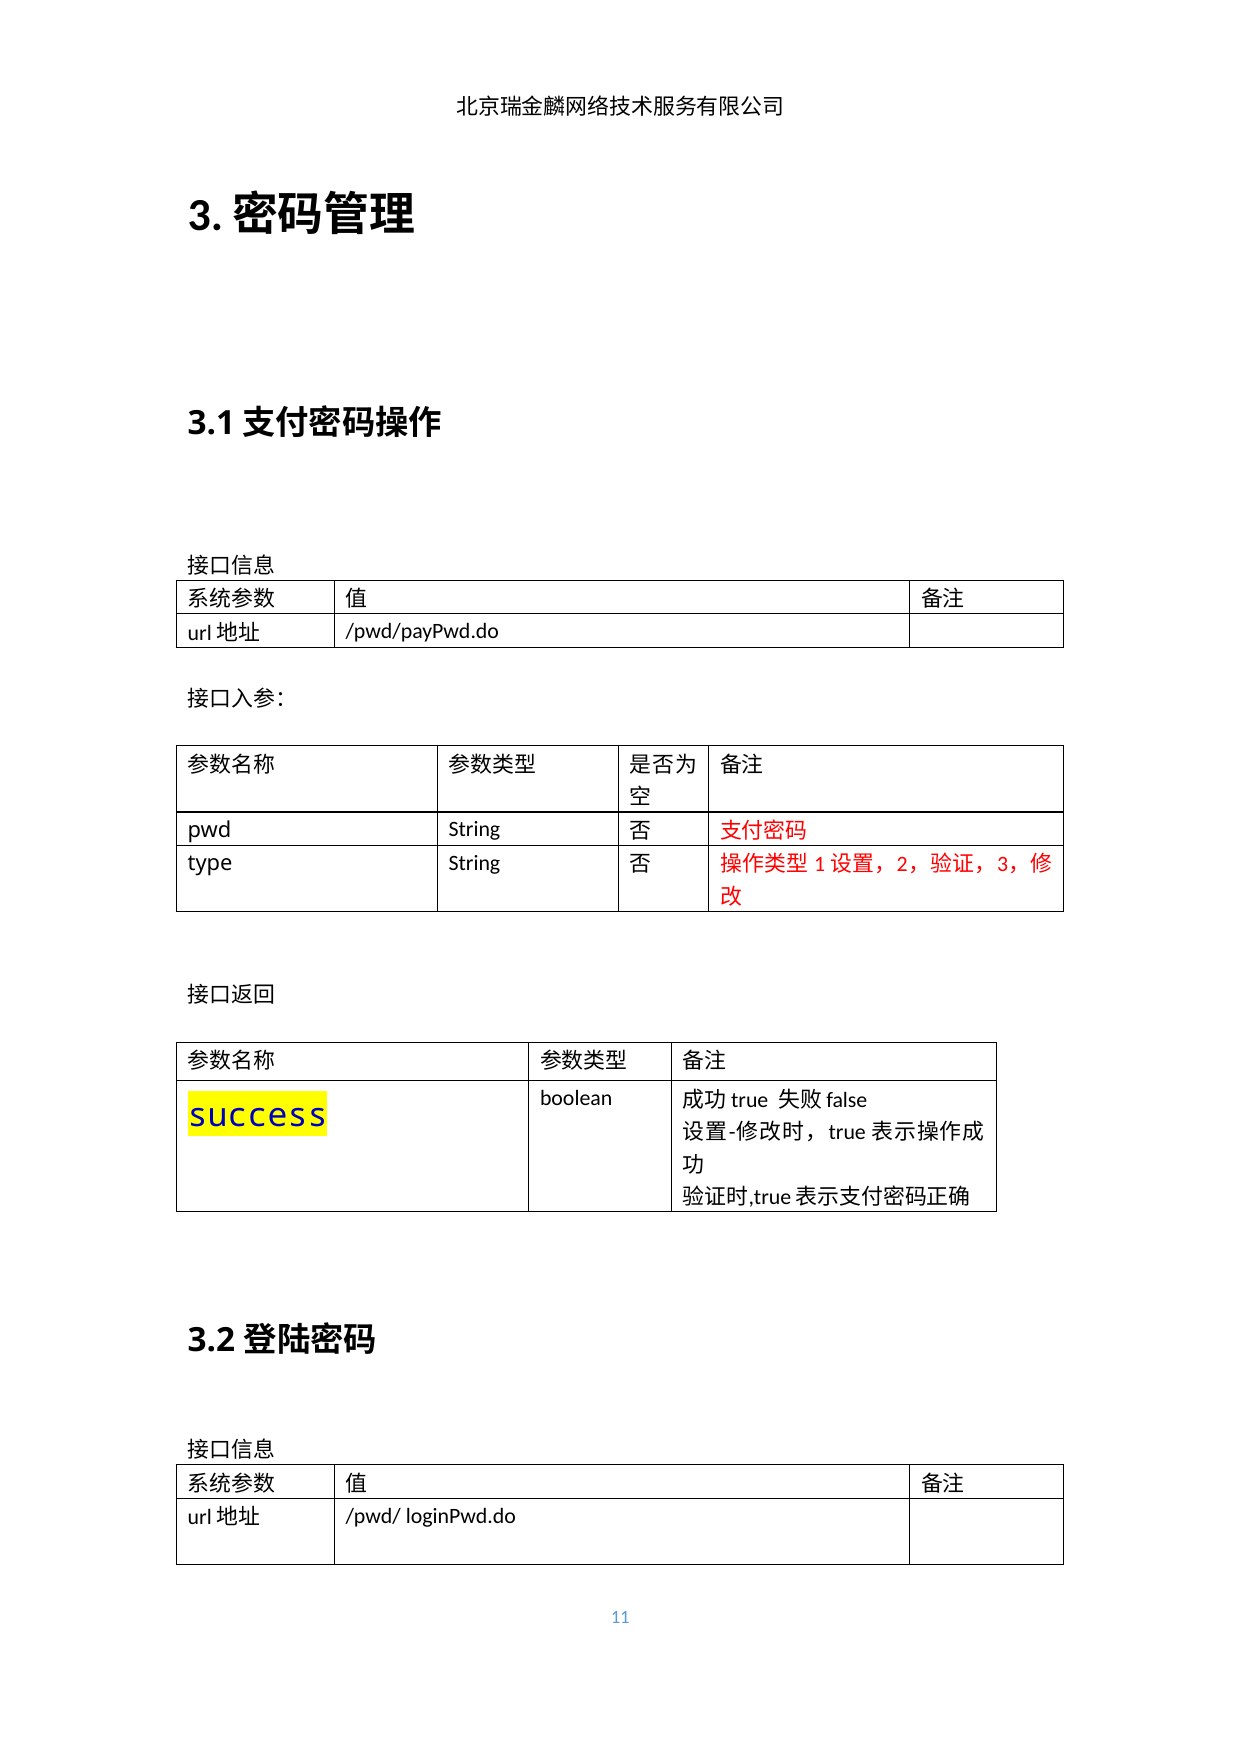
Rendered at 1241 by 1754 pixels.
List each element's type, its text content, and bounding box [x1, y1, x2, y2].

subtitle 3.1支付密码操作 [187, 387, 1053, 452]
table_header 备注 [910, 1465, 1063, 1498]
table_cell String [438, 846, 618, 911]
table_cell 否 [619, 813, 708, 845]
table_header 参数名称 [177, 746, 437, 811]
subtitle 密码管理 [187, 162, 1053, 259]
table_cell url地址 [177, 614, 334, 647]
table_header 备注 [910, 581, 1063, 613]
table_header 备注 [672, 1043, 996, 1080]
text 接口入参： [187, 680, 1053, 713]
table_header 是否为空 [619, 746, 708, 811]
table_cell success [177, 1081, 528, 1211]
table_cell pwd [177, 813, 437, 845]
table_cell [910, 614, 1063, 647]
table_cell 否 [619, 846, 708, 911]
table_header 值 [335, 1465, 909, 1498]
table_cell url地址 [177, 1499, 334, 1564]
table_header 参数类型 [529, 1043, 671, 1080]
table_cell type [177, 846, 437, 911]
table_cell [910, 1499, 1063, 1564]
text 接口信息 [187, 547, 1053, 580]
text 接口返回 [187, 977, 1053, 1009]
table_header 值 [335, 581, 909, 613]
table_cell 成功true 失败false 设置-修改时，true表示操作成功 验证时,true表示支付密码正确 [672, 1081, 996, 1211]
table_header 系统参数 [177, 581, 334, 613]
table_cell /pwd/payPwd.do [335, 614, 909, 647]
table_cell /pwd/ loginPwd.do [335, 1499, 909, 1564]
subtitle 3.2 登陆密码 [187, 1304, 1053, 1369]
table_cell String [438, 813, 618, 845]
text 接口信息 [187, 1432, 1053, 1464]
table_header 参数类型 [438, 746, 618, 811]
table_cell boolean [529, 1081, 671, 1211]
table_header 参数名称 [177, 1043, 528, 1080]
table_cell 操作类型 1设置，2，验证，3，修改 [709, 846, 1063, 911]
table_header 系统参数 [177, 1465, 334, 1498]
table_header 备注 [709, 746, 1063, 811]
table_cell 支付密码 [709, 813, 1063, 845]
